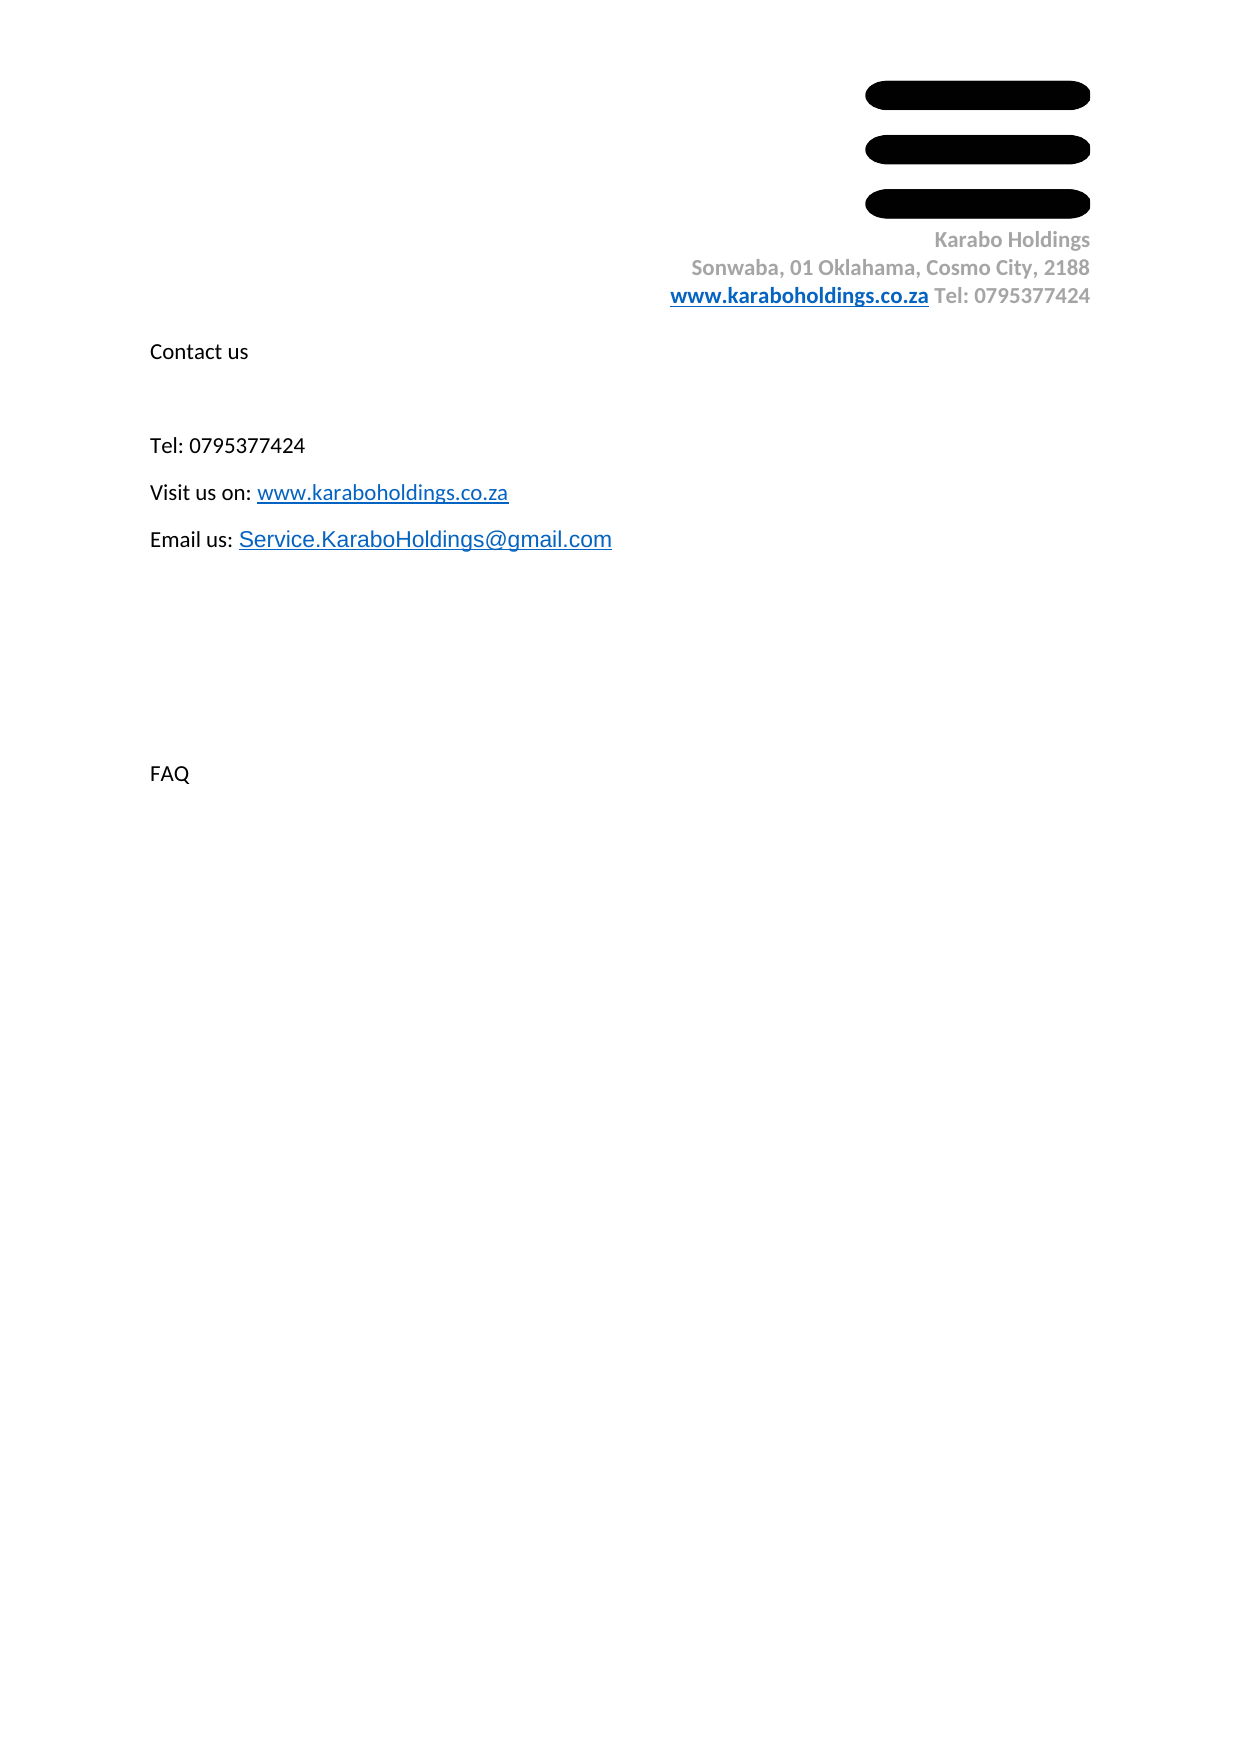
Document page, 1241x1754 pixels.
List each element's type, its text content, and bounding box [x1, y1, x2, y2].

text Email us: Service.KaraboHoldings@gmail.com [150, 525, 1090, 553]
picture [865, 73, 1091, 226]
text FAQ [150, 759, 1090, 787]
text Tel: 0795377424 [150, 431, 1090, 459]
text Contact us [150, 337, 1090, 365]
text Visit us on: www.karaboholdings.co.za [150, 478, 1090, 506]
